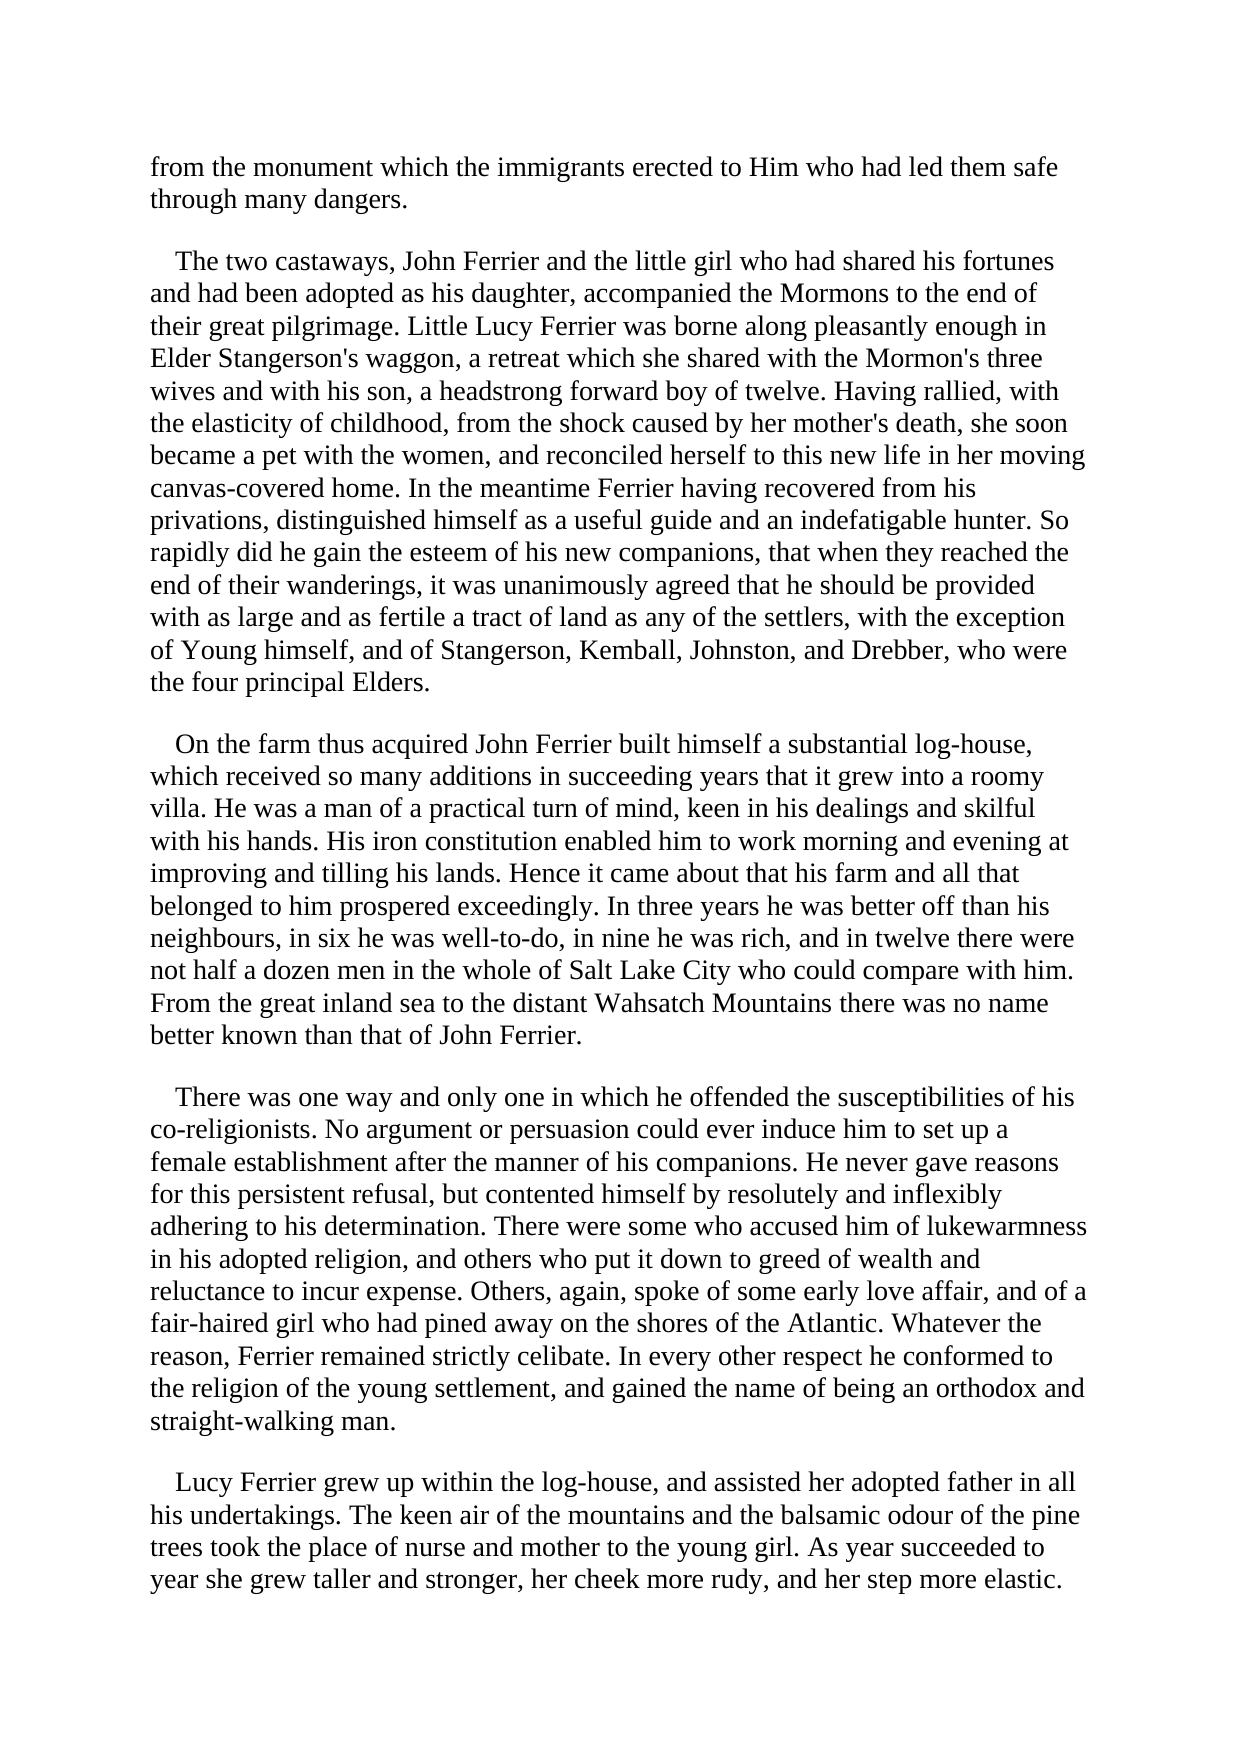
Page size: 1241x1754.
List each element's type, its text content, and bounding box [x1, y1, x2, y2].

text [150, 1465, 1090, 1595]
text On the farm thus acquired John Ferrier built himself a substantial log-house, which received so many additions in succeeding years that it grew into a roomy villa. He was a man of a practical turn of mind, keen in his dealings and skilful with his hands. His iron constitution enabled him to work morning and evening at improving and tilling his lands. Hence it came about that his farm and all that belonged to him prospered exceedingly. In three years he was better off than his neighbours, in six he was well-to-do, in nine he was rich, and in twelve there were not half a dozen men in the whole of Salt Lake City who could compare with him. From the great inland sea to the distant Wahsatch Mountains there was no name better known than that of John Ferrier. [150, 727, 1090, 1051]
text The two castaways, John Ferrier and the little girl who had shared his fortunes and had been adopted as his daughter, accompanied the Mormons to the end of their great pilgrimage. Little Lucy Ferrier was borne along pleasantly enough in Elder Stangerson's waggon, a retreat which she shared with the Mormon's three wives and with his son, a headstrong forward boy of twelve. Having rallied, with the elasticity of childhood, from the shock caused by her mother's death, she soon became a pet with the women, and reconciled herself to this new life in her moving canvas-covered home. In the meantime Ferrier having recovered from his privations, distinguished himself as a useful guide and an indefatigable hunter. So rapidly did he gain the esteem of his new companions, that when they reached the end of their wanderings, it was unanimously agreed that he should be provided with as large and as fertile a tract of land as any of the settlers, with the exception of Young himself, and of Stangerson, Kemball, Johnston, and Drebber, who were the four principal Elders. [150, 244, 1090, 697]
text There was one way and only one in which he offended the susceptibilities of his co-religionists. No argument or persuasion could ever induce him to set up a female establishment after the manner of his companions. He never gave reasons for this persistent refusal, but contented himself by resolutely and inflexibly adhering to his determination. There were some who accused him of lukewarmness in his adopted religion, and others who put it down to greed of wealth and reluctance to incur expense. Others, again, spoke of some early love affair, and of a fair-haired girl who had pined away on the shores of the Atlantic. Whatever the reason, Ferrier remained strictly celibate. In every other respect he conformed to the religion of the young settlement, and gained the name of being an orthodox and straight-walking man. [150, 1080, 1090, 1436]
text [150, 150, 1090, 215]
